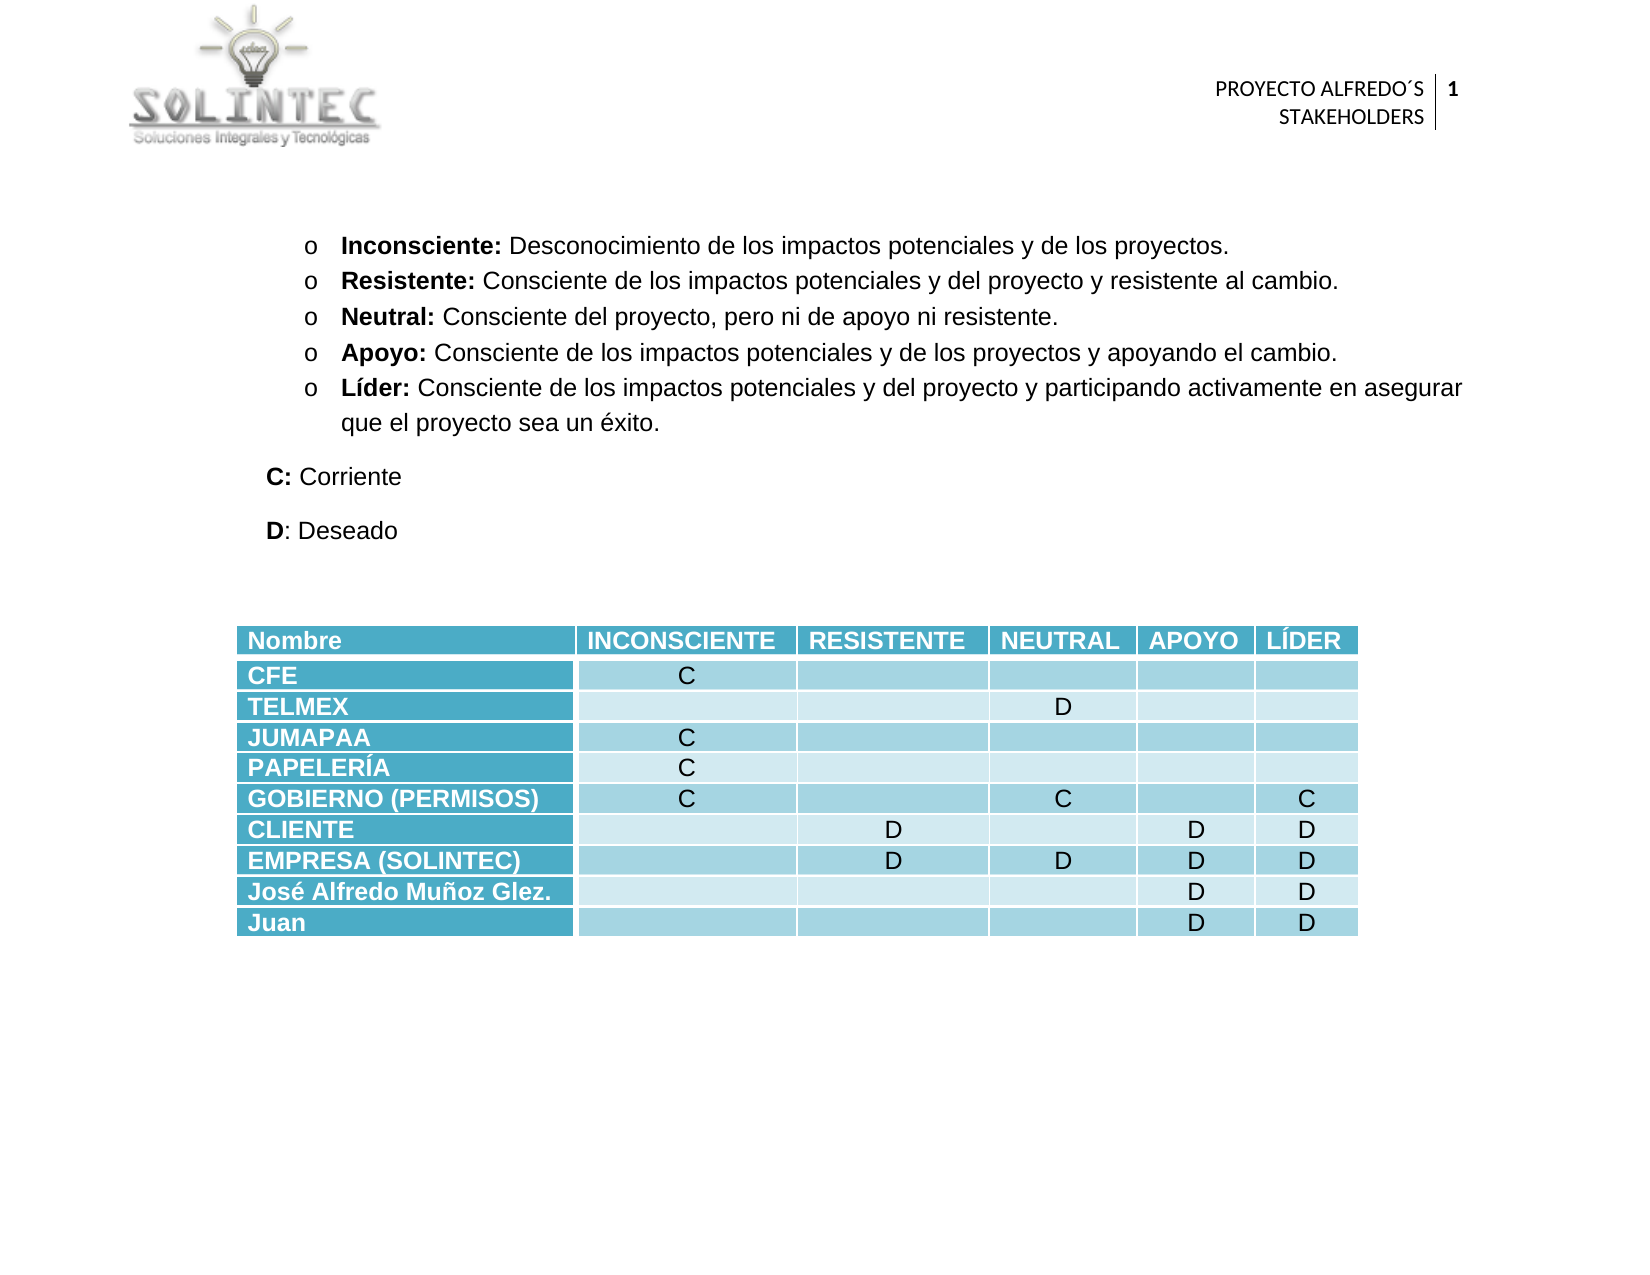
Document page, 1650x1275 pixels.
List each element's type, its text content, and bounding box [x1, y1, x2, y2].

table_cell EMPRESA (SOLINTEC) [237, 846, 573, 874]
text D: Deseado [266, 516, 1473, 545]
table_cell [798, 753, 989, 782]
table_cell [1256, 661, 1358, 689]
table_cell [1256, 753, 1358, 782]
table_cell [990, 661, 1136, 689]
table_cell [579, 908, 796, 936]
table_cell JUMAPAA [237, 723, 573, 751]
list Líder: Consciente de los impactos potenciales y del proyecto y participando activamente en asegurar que el proyecto sea un éxito. [303, 373, 1473, 437]
table_cell GOBIERNO (PERMISOS) [237, 784, 573, 813]
table_cell [798, 661, 988, 689]
table_cell C [1256, 784, 1358, 813]
table_cell [990, 723, 1136, 751]
table_cell [1256, 692, 1358, 720]
table_header Nombre [237, 626, 575, 654]
table_cell José Alfredo Muñoz Glez. [237, 877, 573, 905]
table_cell [579, 692, 797, 720]
table_header LÍDER [1256, 626, 1358, 654]
table_cell [579, 846, 796, 874]
table_cell [579, 877, 797, 905]
table_cell CLIENTE [237, 815, 573, 844]
list Apoyo: Consciente de los impactos potenciales y de los proyectos y apoyando el cambio. [303, 338, 1473, 368]
table_cell C [579, 661, 796, 689]
table_cell D [798, 846, 988, 874]
text C: Corriente [266, 462, 1473, 491]
table_cell [1256, 723, 1358, 751]
table_cell TELMEX [237, 692, 573, 720]
table_cell [990, 908, 1136, 936]
table_cell [798, 908, 988, 936]
list Resistente: Consciente de los impactos potenciales y del proyecto y resistente al cambio. [303, 267, 1473, 297]
table_cell C [579, 784, 796, 813]
table_cell [1138, 661, 1254, 689]
table_cell D [1256, 908, 1358, 936]
table_cell Juan [237, 908, 573, 936]
table_cell [798, 784, 988, 813]
table_cell [990, 753, 1136, 782]
table_header NEUTRAL [990, 626, 1136, 654]
list Inconsciente: Desconocimiento de los impactos potenciales y de los proyectos. [303, 231, 1473, 262]
table_header INCONSCIENTE [577, 626, 796, 654]
table_cell D [1138, 877, 1254, 905]
table_cell C [579, 723, 796, 751]
table_header APOYO [1138, 626, 1254, 654]
table_cell [1138, 753, 1254, 782]
table_cell [798, 723, 988, 751]
table_cell [579, 815, 797, 844]
table_cell D [1138, 908, 1254, 936]
table_cell PAPELERÍA [237, 753, 573, 782]
table_cell C [990, 784, 1136, 813]
table_header RESISTENTE [798, 626, 988, 654]
table_cell D [990, 692, 1136, 720]
table_cell CFE [237, 661, 573, 689]
table_cell [798, 877, 989, 905]
table_cell [1138, 692, 1254, 720]
table_cell D [1138, 815, 1254, 844]
picture [128, 0, 383, 147]
table_cell D [1256, 815, 1358, 844]
table_cell D [1138, 846, 1254, 874]
table_cell [1138, 784, 1254, 813]
table_cell [990, 877, 1136, 905]
table_cell D [798, 815, 989, 844]
list Neutral: Consciente del proyecto, pero ni de apoyo ni resistente. [303, 302, 1473, 333]
table_cell D [1256, 846, 1358, 874]
table_cell [990, 815, 1136, 844]
table_cell D [1256, 877, 1358, 905]
table_cell C [579, 753, 797, 782]
table_cell [1138, 723, 1254, 751]
table_cell [798, 692, 989, 720]
table_cell D [990, 846, 1136, 874]
